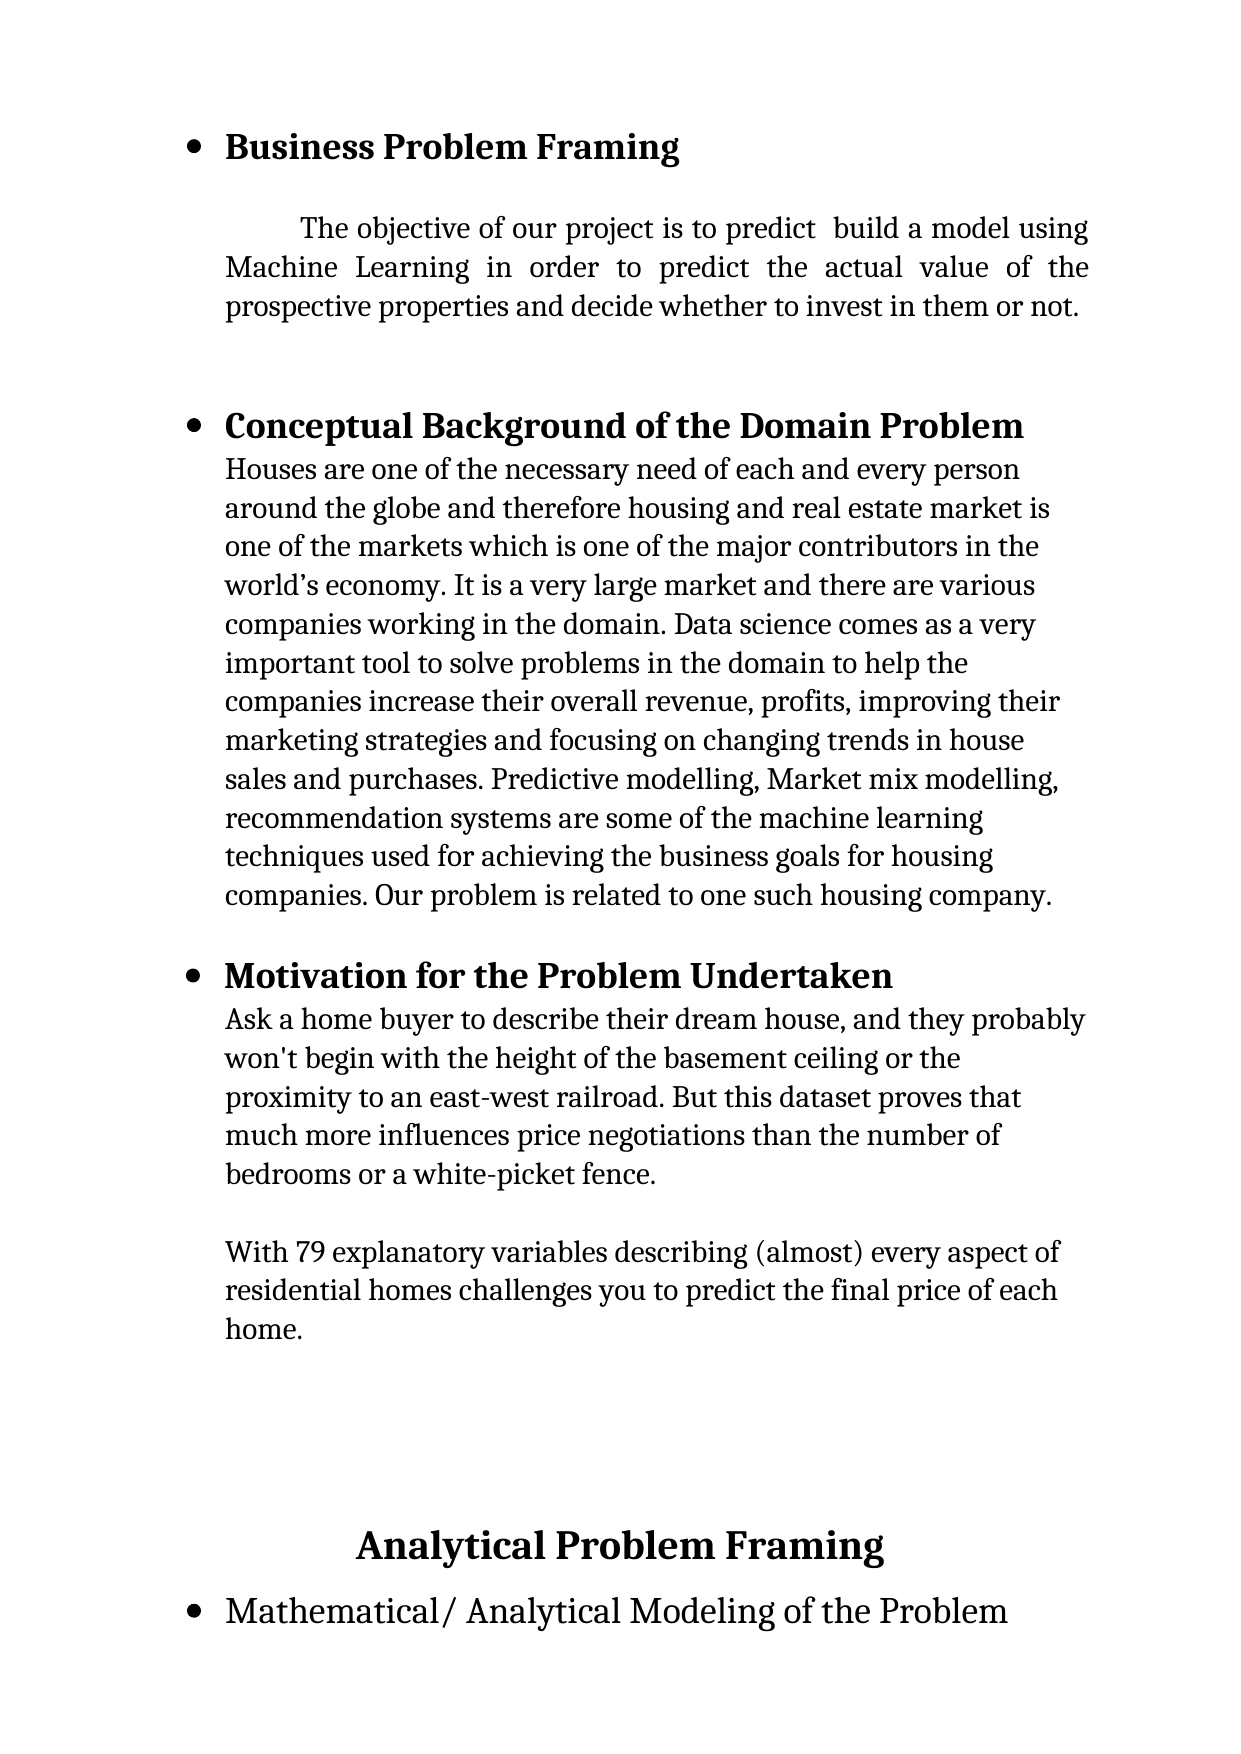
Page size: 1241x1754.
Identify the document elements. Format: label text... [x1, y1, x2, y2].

text Analytical Problem Framing [150, 1522, 1090, 1570]
list With 79 explanatory variables describing (almost) every aspect of residential homes challenges you to predict the final price of each home. [225, 1234, 1090, 1347]
list Business Problem Framing [187, 126, 1090, 169]
list Conceptual Background of the Domain Problem [187, 404, 1090, 448]
list The objective of our project is to predict build a model using Machine Learning in order to predict the actual value of the prospective properties and decide whether to invest in them or not. [225, 211, 1090, 324]
list Mathematical/ Analytical Modeling of the Problem [187, 1590, 1090, 1633]
list Motivation for the Problem Undertaken [186, 955, 1090, 998]
list Houses are one of the necessary need of each and every person around the globe and therefore housing and real estate market is one of the markets which is one of the major contributors in the world’s economy. It is a very large market and there are various companies working in the domain. Data science comes as a very important tool to solve problems in the domain to help the companies increase their overall revenue, profits, improving their marketing strategies and focusing on changing trends in house sales and purchases. Predictive modelling, Market mix modelling, recommendation systems are some of the machine learning techniques used for achieving the business goals for housing companies. Our problem is related to one such housing company. [225, 451, 1090, 913]
list Ask a home buyer to describe their dream house, and they probably won't begin with the height of the basement ceiling or the proximity to an east-west railroad. But this dataset proves that much more influences price negotiations than the number of bedrooms or a white-picket fence. [225, 1001, 1090, 1192]
